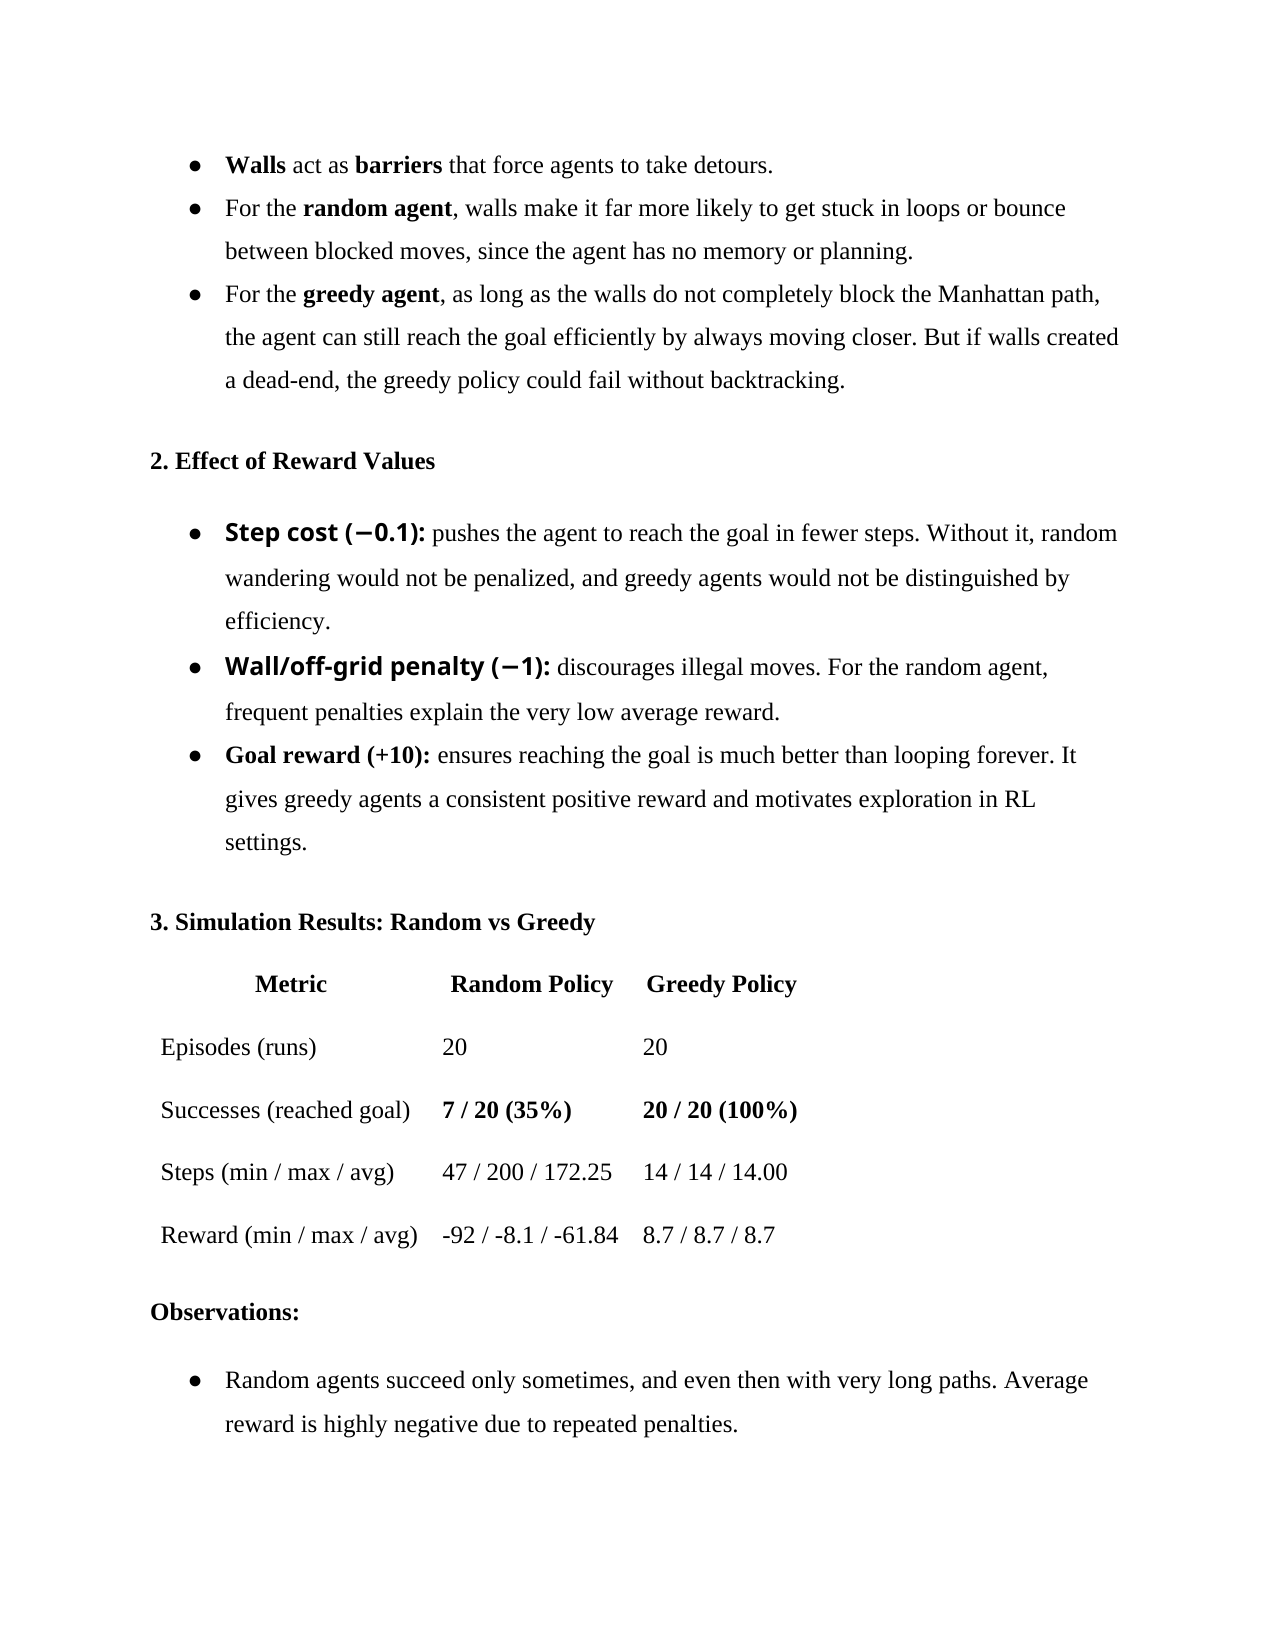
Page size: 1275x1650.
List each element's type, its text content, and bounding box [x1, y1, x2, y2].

list For the greedy agent, as long as the walls do not completely block the Manhattan path, the agent can still reach the goal efficiently by always moving closer. But if walls created a dead-end, the greedy policy could fail without backtracking. [187, 279, 1125, 394]
table_cell Reward (min / max / avg) [150, 1210, 432, 1272]
table_cell Successes (reached goal) [150, 1084, 432, 1147]
table_cell Episodes (runs) [150, 1022, 432, 1084]
table_header Random Policy [432, 959, 632, 1022]
list Goal reward (+10): ensures reaching the goal is much better than looping forever. It gives greedy agents a consistent positive reward and motivates exploration in RL settings. [187, 741, 1125, 856]
list Walls act as barriers that force agents to take detours. [187, 150, 1125, 179]
list For the random agent, walls make it far more likely to get stuck in loops or bounce between blocked moves, since the agent has no memory or planning. [187, 193, 1125, 265]
table_cell 20 [632, 1022, 811, 1084]
table_cell 14 / 14 / 14.00 [632, 1147, 811, 1210]
list Step cost (−0.1): pushes the agent to reach the goal in fewer steps. Without it, random wandering would not be penalized, and greedy agents would not be distinguished by efficiency. [187, 514, 1125, 635]
table_cell 20 [432, 1022, 632, 1084]
text Observations: [150, 1297, 1125, 1326]
list Wall/off-grid penalty (−1): discourages illegal moves. For the random agent, frequent penalties explain the very low average reward. [187, 649, 1125, 726]
table_header Greedy Policy [632, 959, 811, 1022]
table_cell 20 / 20 (100%) [632, 1084, 811, 1147]
list Random agents succeed only sometimes, and even then with very long paths. Average reward is highly negative due to repeated penalties. [187, 1366, 1125, 1437]
subtitle 3. Simulation Results: Random vs Greedy [150, 907, 1125, 936]
table_header Metric [150, 959, 432, 1022]
table_cell 8.7 / 8.7 / 8.7 [632, 1210, 811, 1272]
subtitle 2. Effect of Reward Values [150, 446, 1125, 475]
table_cell -92 / -8.1 / -61.84 [432, 1210, 632, 1272]
table_cell 7 / 20 (35%) [432, 1084, 632, 1147]
table_cell 47 / 200 / 172.25 [432, 1147, 632, 1210]
table_cell Steps (min / max / avg) [150, 1147, 432, 1210]
